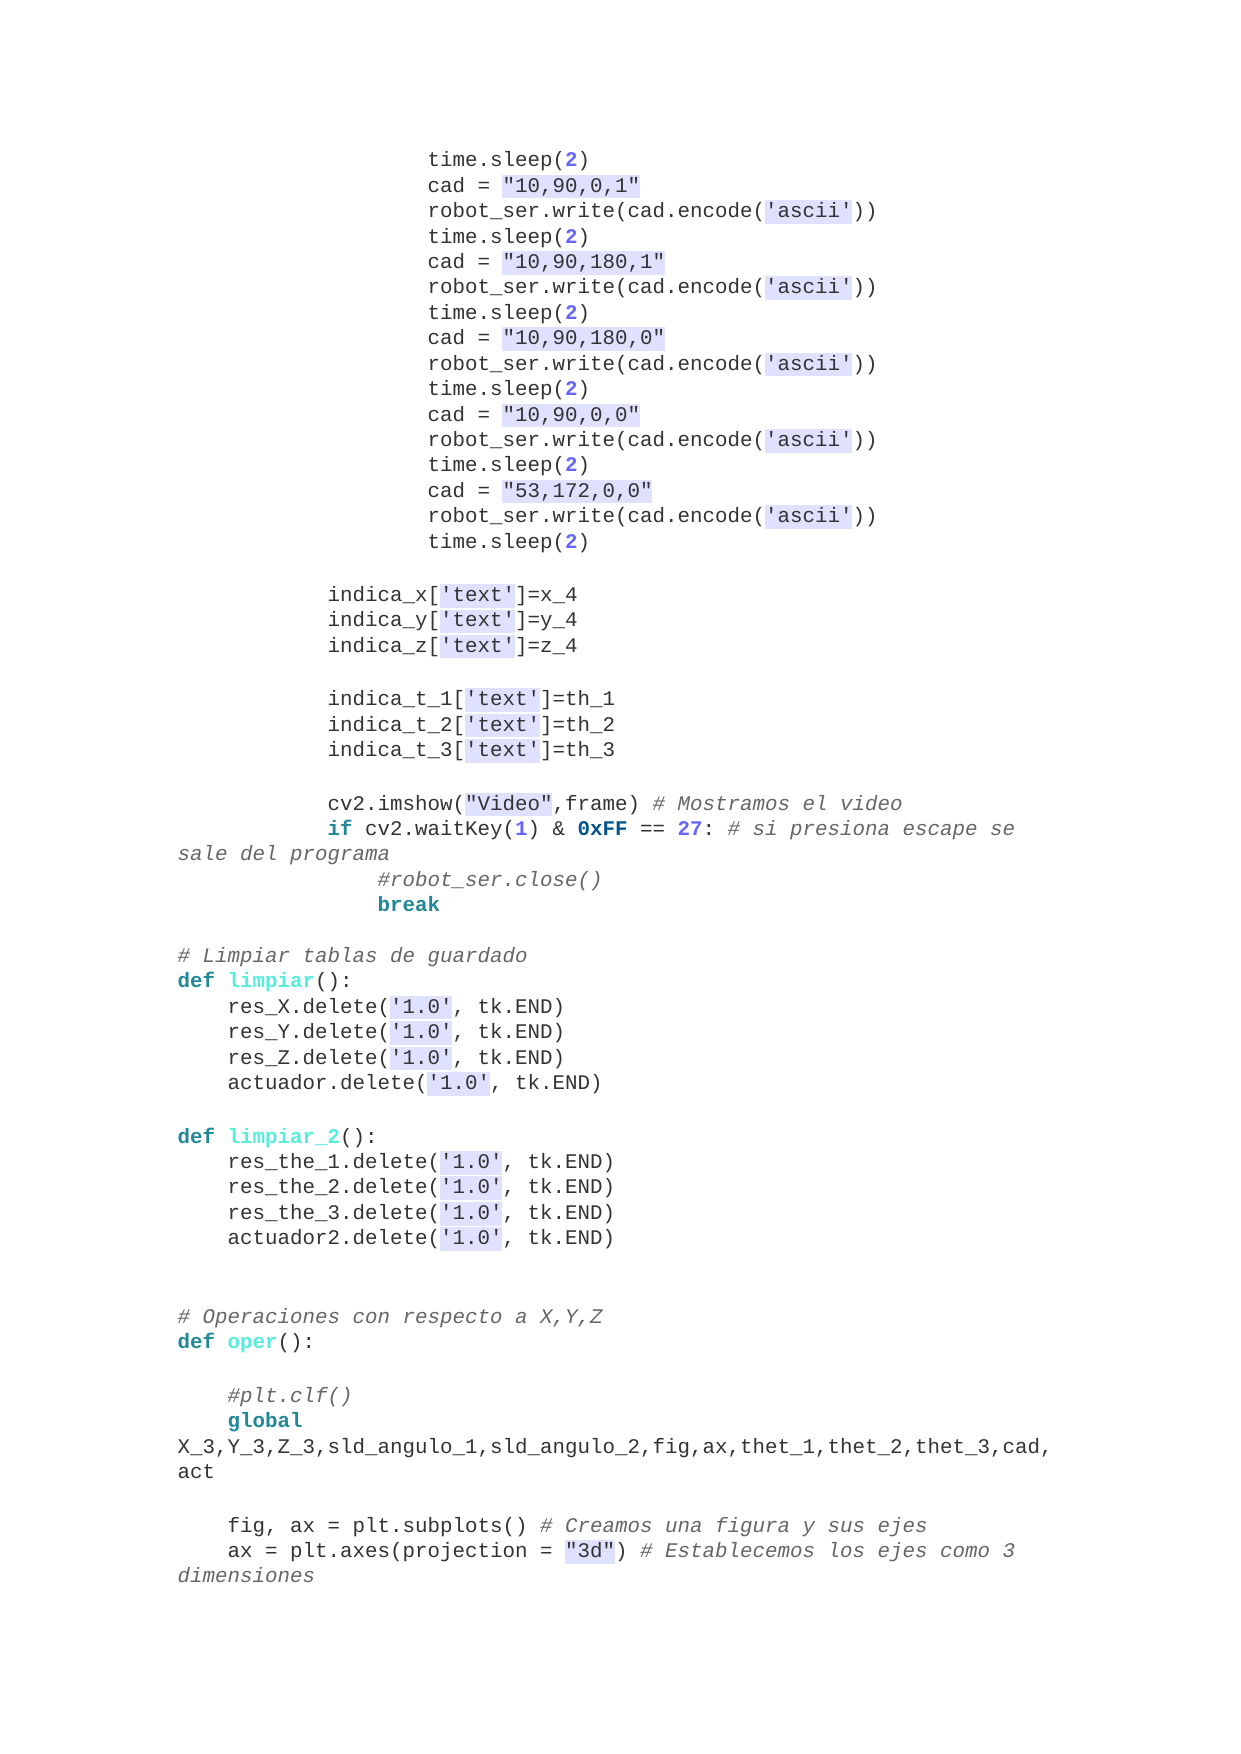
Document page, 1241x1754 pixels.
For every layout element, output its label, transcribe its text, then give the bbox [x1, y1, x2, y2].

text # Operaciones con respecto a X,Y,Z [177, 1304, 1063, 1330]
text def limpiar_2(): [177, 1124, 1063, 1149]
text def limpiar(): [177, 969, 1063, 994]
text fig, ax = plt.subplots() # Creamos una figura y sus ejes [177, 1513, 1063, 1538]
text indica_t_2['text']=th_2 [177, 712, 1063, 737]
text if cv2.waitKey(1) & 0xFF == 27: # si presiona escape se sale del programa [177, 816, 1063, 867]
text indica_y['text']=y_4 [177, 608, 1063, 633]
text break [177, 892, 1063, 918]
text indica_x['text']=x_4 [177, 582, 1063, 608]
text res_X.delete('1.0', tk.END) [177, 994, 1063, 1019]
text indica_t_3['text']=th_3 [177, 737, 1063, 763]
text time.sleep(2) [177, 224, 1063, 249]
text res_the_3.delete('1.0', tk.END) [177, 1200, 1063, 1226]
text time.sleep(2) [177, 376, 1063, 402]
text res_the_1.delete('1.0', tk.END) [177, 1149, 1063, 1175]
text #plt.clf() [177, 1383, 1063, 1409]
text robot_ser.write(cad.encode('ascii')) [177, 503, 1063, 529]
text res_Y.delete('1.0', tk.END) [177, 1019, 1063, 1045]
text def oper(): [177, 1330, 1063, 1355]
text time.sleep(2) [177, 529, 1063, 554]
text robot_ser.write(cad.encode('ascii')) [177, 198, 1063, 224]
text res_Z.delete('1.0', tk.END) [177, 1045, 1063, 1070]
text cad = "10,90,0,1" [177, 173, 1063, 198]
text cad = "10,90,180,1" [177, 249, 1063, 275]
text time.sleep(2) [177, 300, 1063, 326]
text time.sleep(2) [177, 453, 1063, 478]
text robot_ser.write(cad.encode('ascii')) [177, 427, 1063, 453]
text actuador2.delete('1.0', tk.END) [177, 1226, 1063, 1251]
text global X_3,Y_3,Z_3,sld_angulo_1,sld_angulo_2,fig,ax,thet_1,thet_2,thet_3,cad,act [177, 1409, 1063, 1485]
text #robot_ser.close() [177, 867, 1063, 892]
text cad = "10,90,0,0" [177, 402, 1063, 427]
text indica_t_1['text']=th_1 [177, 687, 1063, 712]
text robot_ser.write(cad.encode('ascii')) [177, 351, 1063, 376]
text indica_z['text']=z_4 [177, 633, 1063, 658]
text # Limpiar tablas de guardado [177, 943, 1063, 969]
text actuador.delete('1.0', tk.END) [177, 1070, 1063, 1096]
text time.sleep(2) [177, 148, 1063, 173]
text cv2.imshow("Video",frame) # Mostramos el video [177, 791, 1063, 816]
text robot_ser.write(cad.encode('ascii')) [177, 275, 1063, 300]
text cad = "10,90,180,0" [177, 326, 1063, 351]
text cad = "53,172,0,0" [177, 478, 1063, 503]
text res_the_2.delete('1.0', tk.END) [177, 1175, 1063, 1200]
text ax = plt.axes(projection = "3d") # Establecemos los ejes como 3 dimensiones [177, 1538, 1063, 1589]
